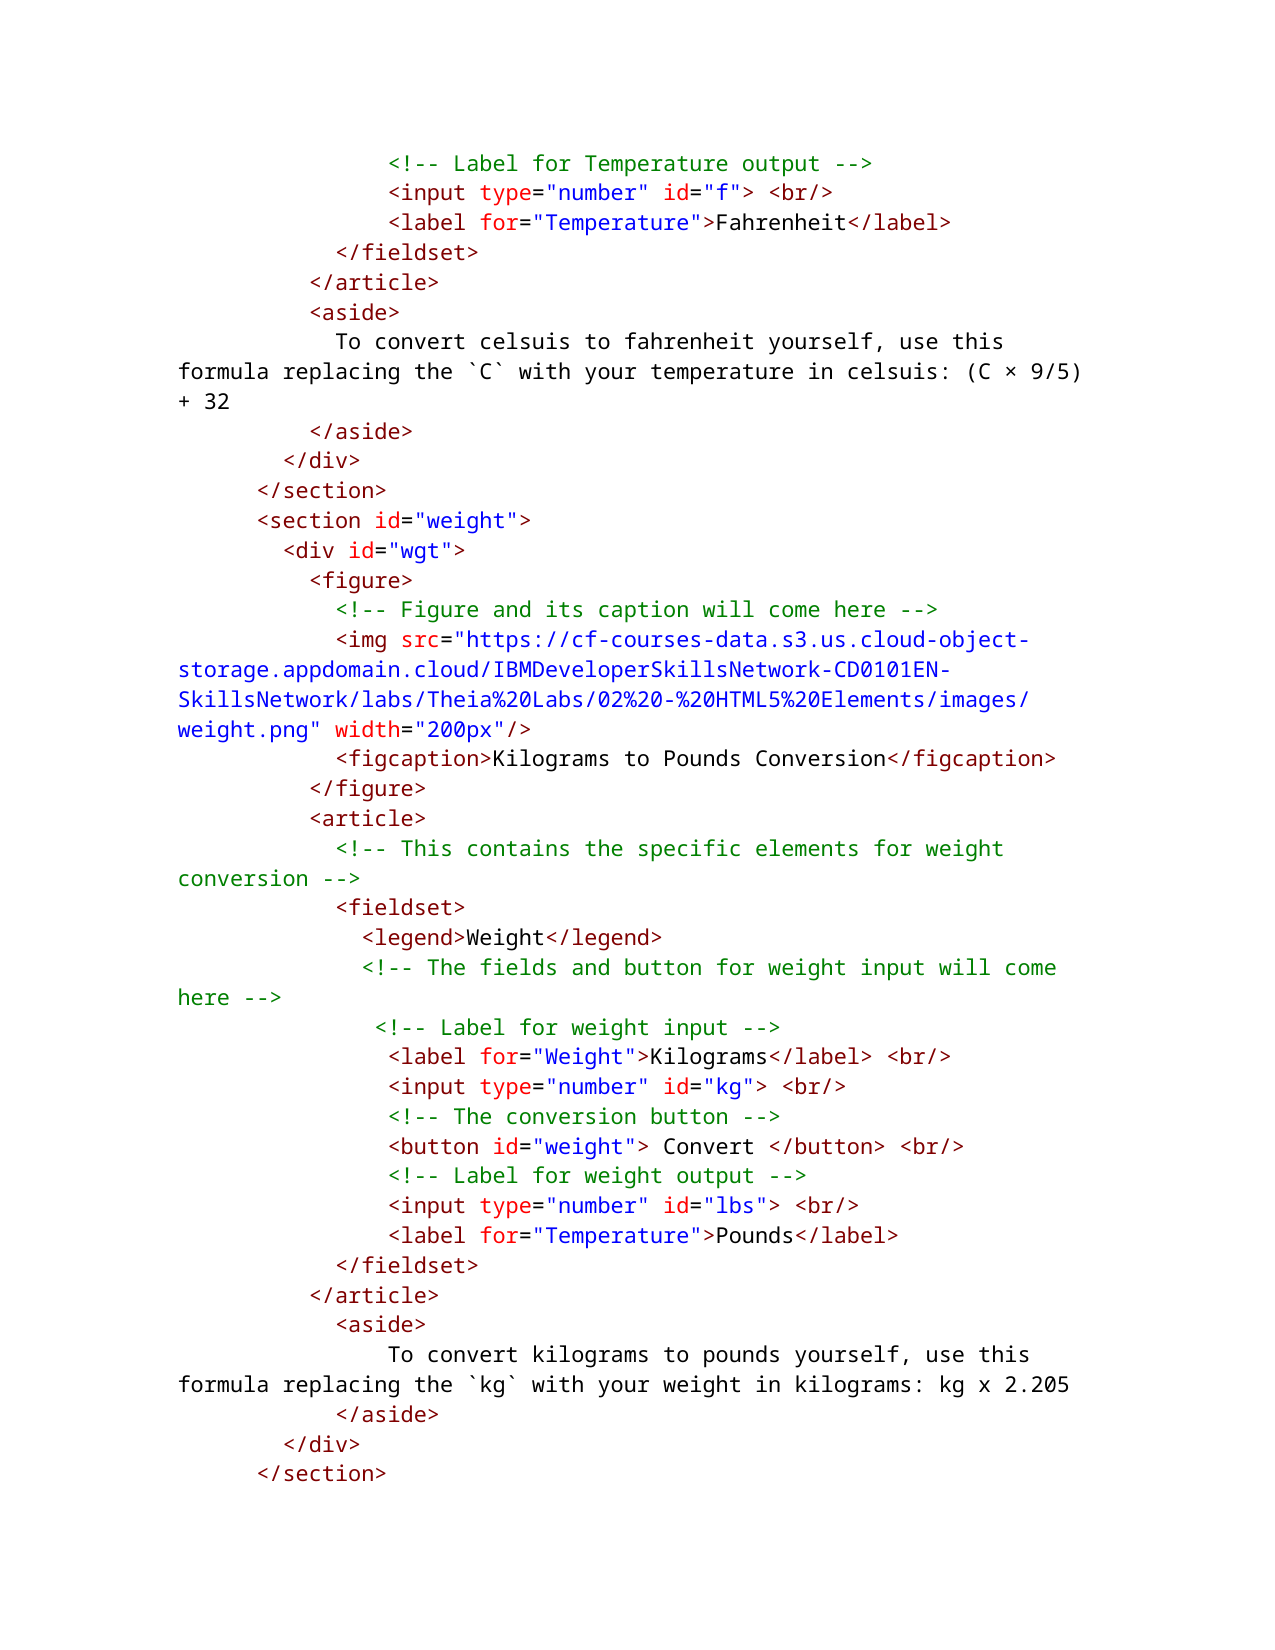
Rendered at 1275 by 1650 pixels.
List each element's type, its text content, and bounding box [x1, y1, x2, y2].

text <aside> [177, 297, 1098, 326]
text </aside> [177, 1399, 1098, 1429]
text <label for="Weight">Kilograms</label> <br/> [177, 1041, 1098, 1071]
text <fieldset> [177, 892, 1098, 922]
text <label for="Temperature">Fahrenheit</label> [177, 207, 1098, 237]
text </article> [177, 267, 1098, 297]
text <input type="number" id="lbs"> <br/> [177, 1190, 1098, 1220]
text </aside> [177, 416, 1098, 446]
text <!-- The fields and button for weight input will come here --> [177, 952, 1098, 1012]
text <img src="https://cf-courses-data.s3.us.cloud-object-storage.appdomain.cloud/IBMDeveloperSkillsNetwork-CD0101EN-SkillsNetwork/labs/Theia%20Labs/02%20-%20HTML5%20Elements/images/weight.png" width="200px"/> [177, 624, 1098, 743]
text </div> [177, 1429, 1098, 1458]
text <input type="number" id="f"> <br/> [177, 177, 1098, 207]
text To convert kilograms to pounds yourself, use this formula replacing the `kg` with your weight in kilograms: kg x 2.205 [177, 1339, 1098, 1399]
text <!-- Figure and its caption will come here --> [177, 594, 1098, 624]
text <!-- Label for weight output --> [177, 1161, 1098, 1190]
text <button id="weight"> Convert </button> <br/> [177, 1131, 1098, 1161]
text <div id="wgt"> [177, 535, 1098, 565]
text <input type="number" id="kg"> <br/> [177, 1071, 1098, 1101]
text </section> [177, 475, 1098, 505]
text </section> [177, 1458, 1098, 1488]
text </fieldset> [177, 237, 1098, 267]
text <!-- The conversion button --> [177, 1101, 1098, 1131]
text <figure> [177, 565, 1098, 594]
text </fieldset> [177, 1250, 1098, 1280]
text <section id="weight"> [177, 505, 1098, 535]
text <label for="Temperature">Pounds</label> [177, 1220, 1098, 1250]
text <aside> [177, 1309, 1098, 1339]
text To convert celsuis to fahrenheit yourself, use this formula replacing the `C` with your temperature in celsuis: (C × 9/5) + 32 [177, 326, 1098, 416]
text </article> [177, 1280, 1098, 1309]
text </div> [177, 446, 1098, 475]
text <legend>Weight</legend> [177, 922, 1098, 952]
text </figure> [177, 773, 1098, 803]
text <!-- Label for weight input --> [177, 1012, 1098, 1041]
text <!-- Label for Temperature output --> [177, 148, 1098, 177]
text <article> [177, 803, 1098, 833]
text <!-- This contains the specific elements for weight conversion --> [177, 833, 1098, 892]
text <figcaption>Kilograms to Pounds Conversion</figcaption> [177, 743, 1098, 773]
